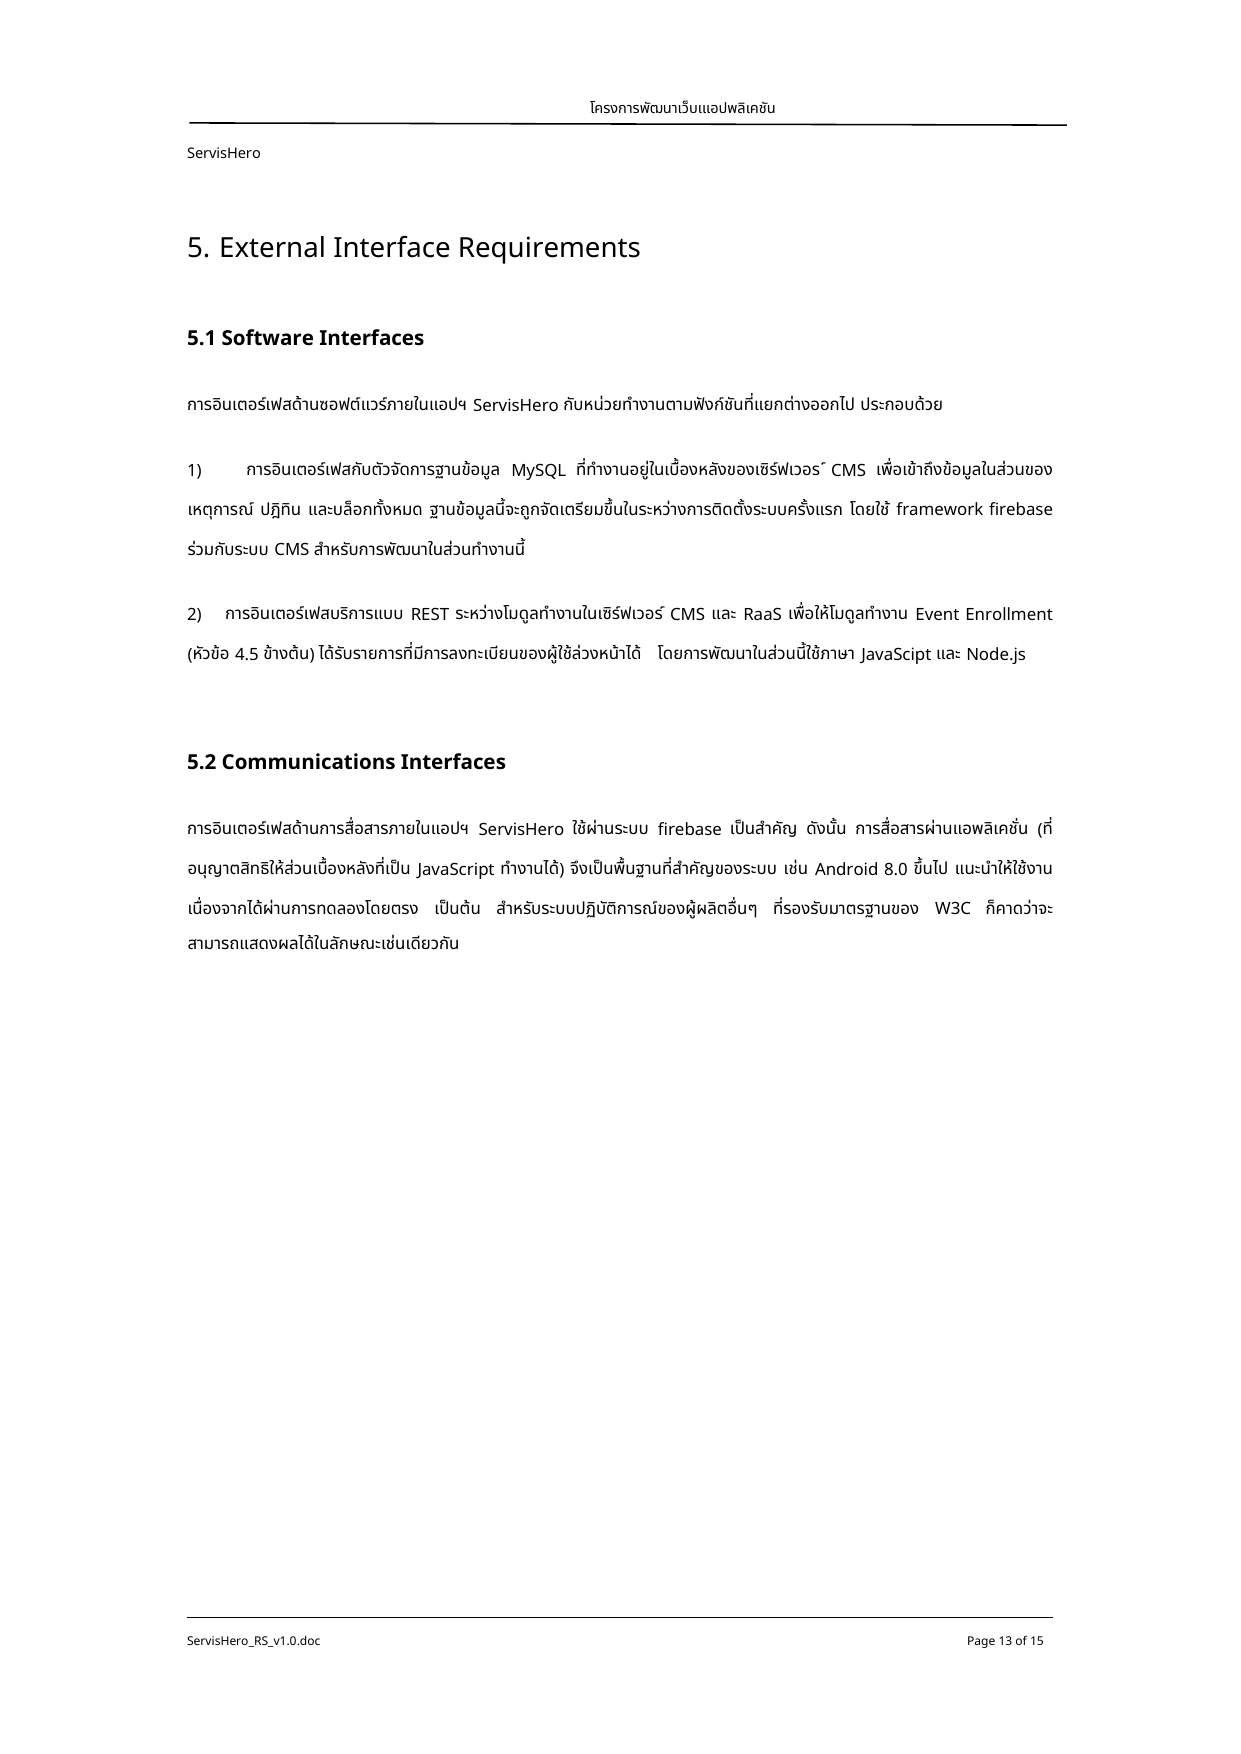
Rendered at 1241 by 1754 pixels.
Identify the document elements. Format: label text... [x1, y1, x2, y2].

text 2) การอินเตอร์เฟสบริการแบบ REST ระหว่างโมดูลทำงานในเซิร์ฟเวอร์ CMS และ RaaS เพื่อให้โมดูลทำงาน Event Enrollment (หัวข้อ 4.5 ข้างต้น) ได้รับรายการที่มีการลงทะเบียนของผู้ใช้ล่วงหน้าได้ โดยการพัฒนาในส่วนนี้ใช้ภาษา JavaScipt และ Node.js [187, 586, 1053, 665]
text การอินเตอร์เฟสด้านการสื่อสารภายในแอปฯ ServisHero ใช้ผ่านระบบ firebase เป็นสำคัญ ดังนั้น การสื่อสารผ่านแอพลิเคชั่น (ที่อนุญาตสิทธิให้ส่วนเบื้องหลังที่เป็น JavaScript ทำงานได้) จึงเป็นพื้นฐานที่สำคัญของระบบ เช่น Android 8.0 ขึ้นไป แนะนำให้ใช้งานเนื่องจากได้ผ่านการทดลองโดยตรง เป็นต้น สำหรับระบบปฏิบัติการณ์ของผู้ผลิตอื่นๆ ที่รองรับมาตรฐานของ W3C ก็คาดว่าจะสามารถแสดงผลได้ในลักษณะเช่นเดียวกัน [187, 801, 1053, 954]
subtitle 5.2 Communications Interfaces [187, 727, 1053, 776]
text การอินเตอร์เฟสด้านซอฟต์แวร์ภายในแอปฯ ServisHero กับหน่วยทำงานตามฟังก์ชันที่แยกต่างออกไป ประกอบด้วย [187, 377, 1053, 416]
text 1) การอินเตอร์เฟสกับตัวจัดการฐานข้อมูล MySQL ที่ทำงานอยู่ในเบื้องหลังของเซิร์ฟเวอร์ CMS เพื่อเข้าถึงข้อมูลในส่วนของเหตุการณ์ ปฎิทิน และบล็อกทั้งหมด ฐานข้อมูลนี้จะถูกจัดเตรียมขึ้นในระหว่างการติดตั้งระบบครั้งแรก โดยใช้ framework firebase ร่วมกับระบบ CMS สำหรับการพัฒนาในส่วนทำงานนี้ [187, 441, 1053, 561]
text 5. External Interface Requirements [187, 201, 1053, 266]
subtitle 5.1 Software Interfaces [187, 303, 1053, 352]
